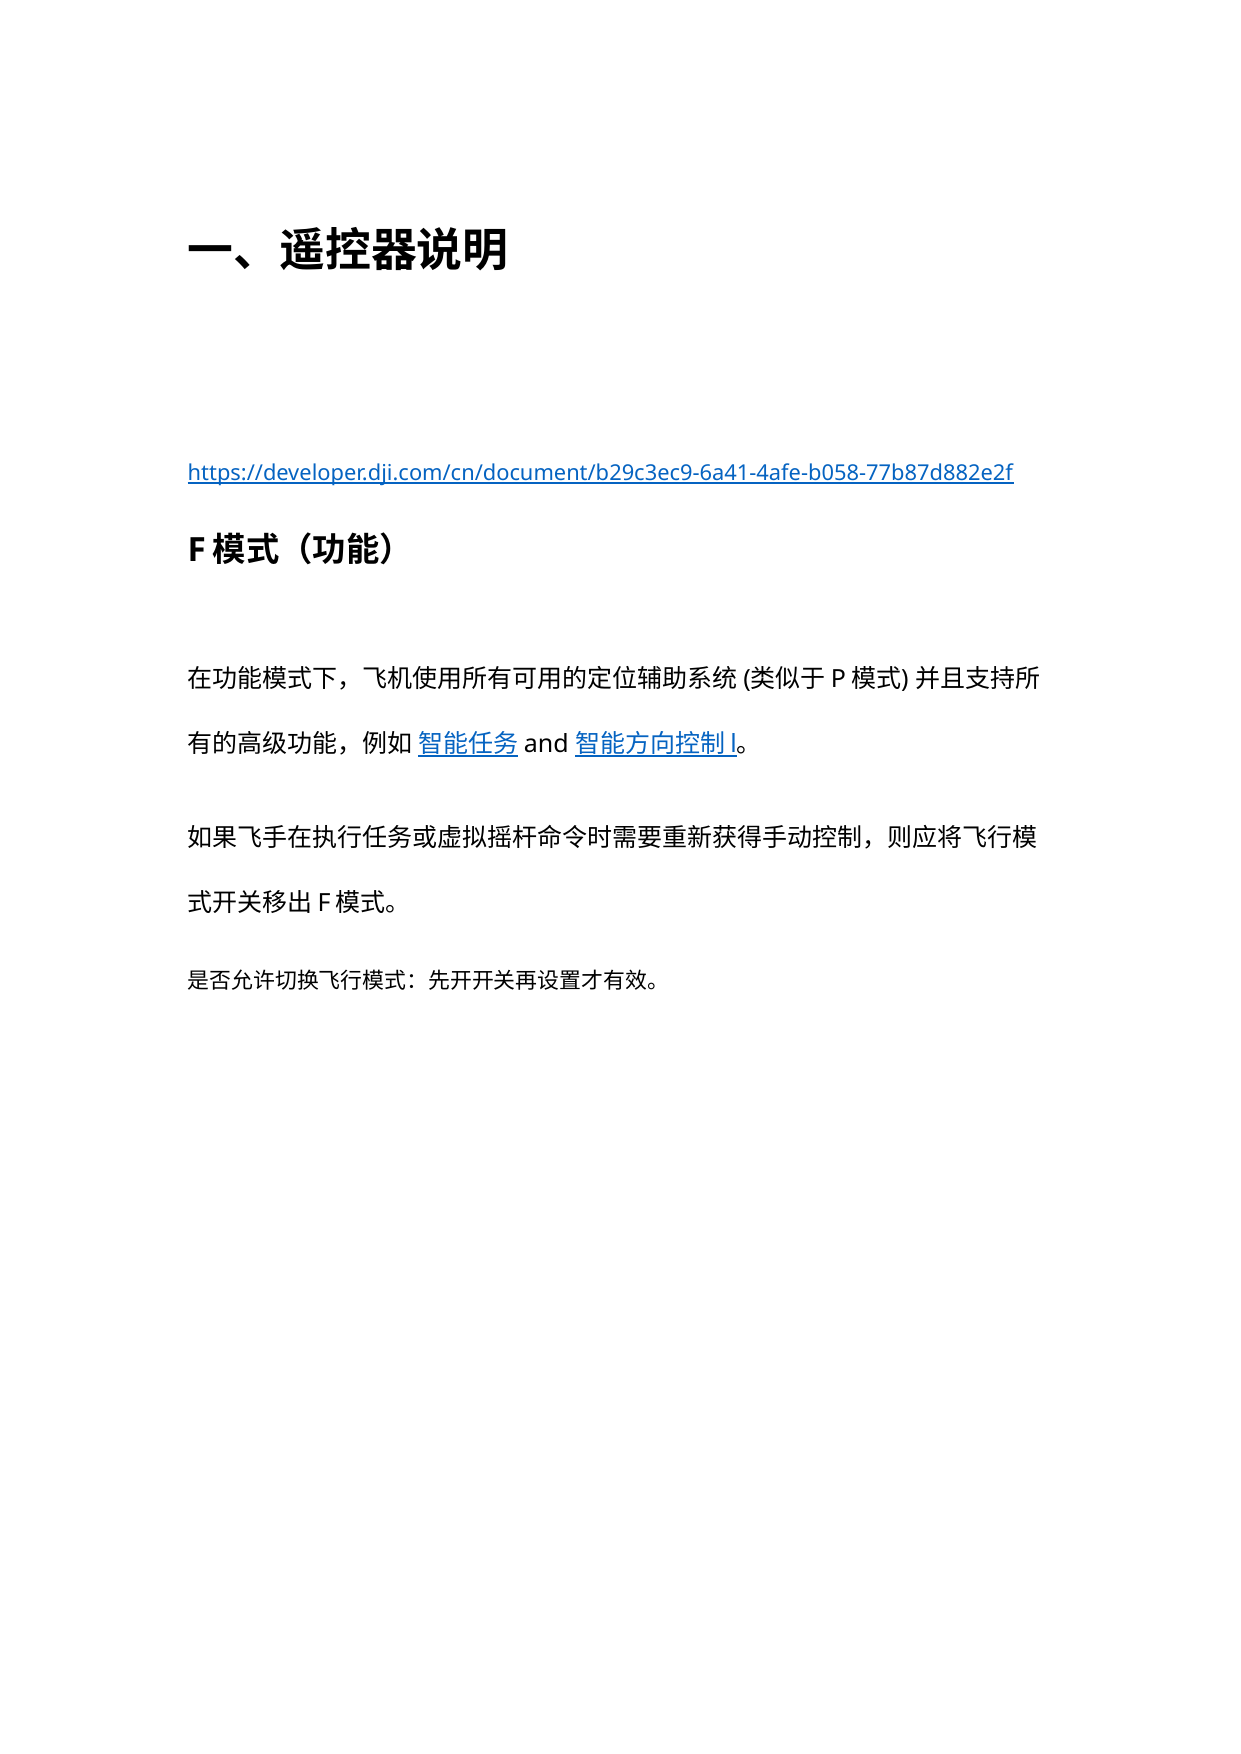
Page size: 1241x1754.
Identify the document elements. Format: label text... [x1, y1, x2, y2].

text https://developer.dji.com/cn/document/b29c3ec9-6a41-4afe-b058-77b87d882e2f [187, 455, 1053, 488]
text 在功能模式下，飞机使用所有可用的定位辅助系统 (类似于P模式) 并且支持所有的高级功能，例如 智能任务 and 智能方向控制l。 [187, 644, 1053, 774]
text 是否允许切换飞行模式：先开开关再设置才有效。 [187, 963, 1053, 995]
text 如果飞手在执行任务或虚拟摇杆命令时需要重新获得手动控制，则应将飞行模式开关移出F模式。 [187, 803, 1053, 933]
subtitle F模式（功能） [187, 515, 1053, 580]
subtitle 一、遥控器说明 [187, 197, 1053, 295]
